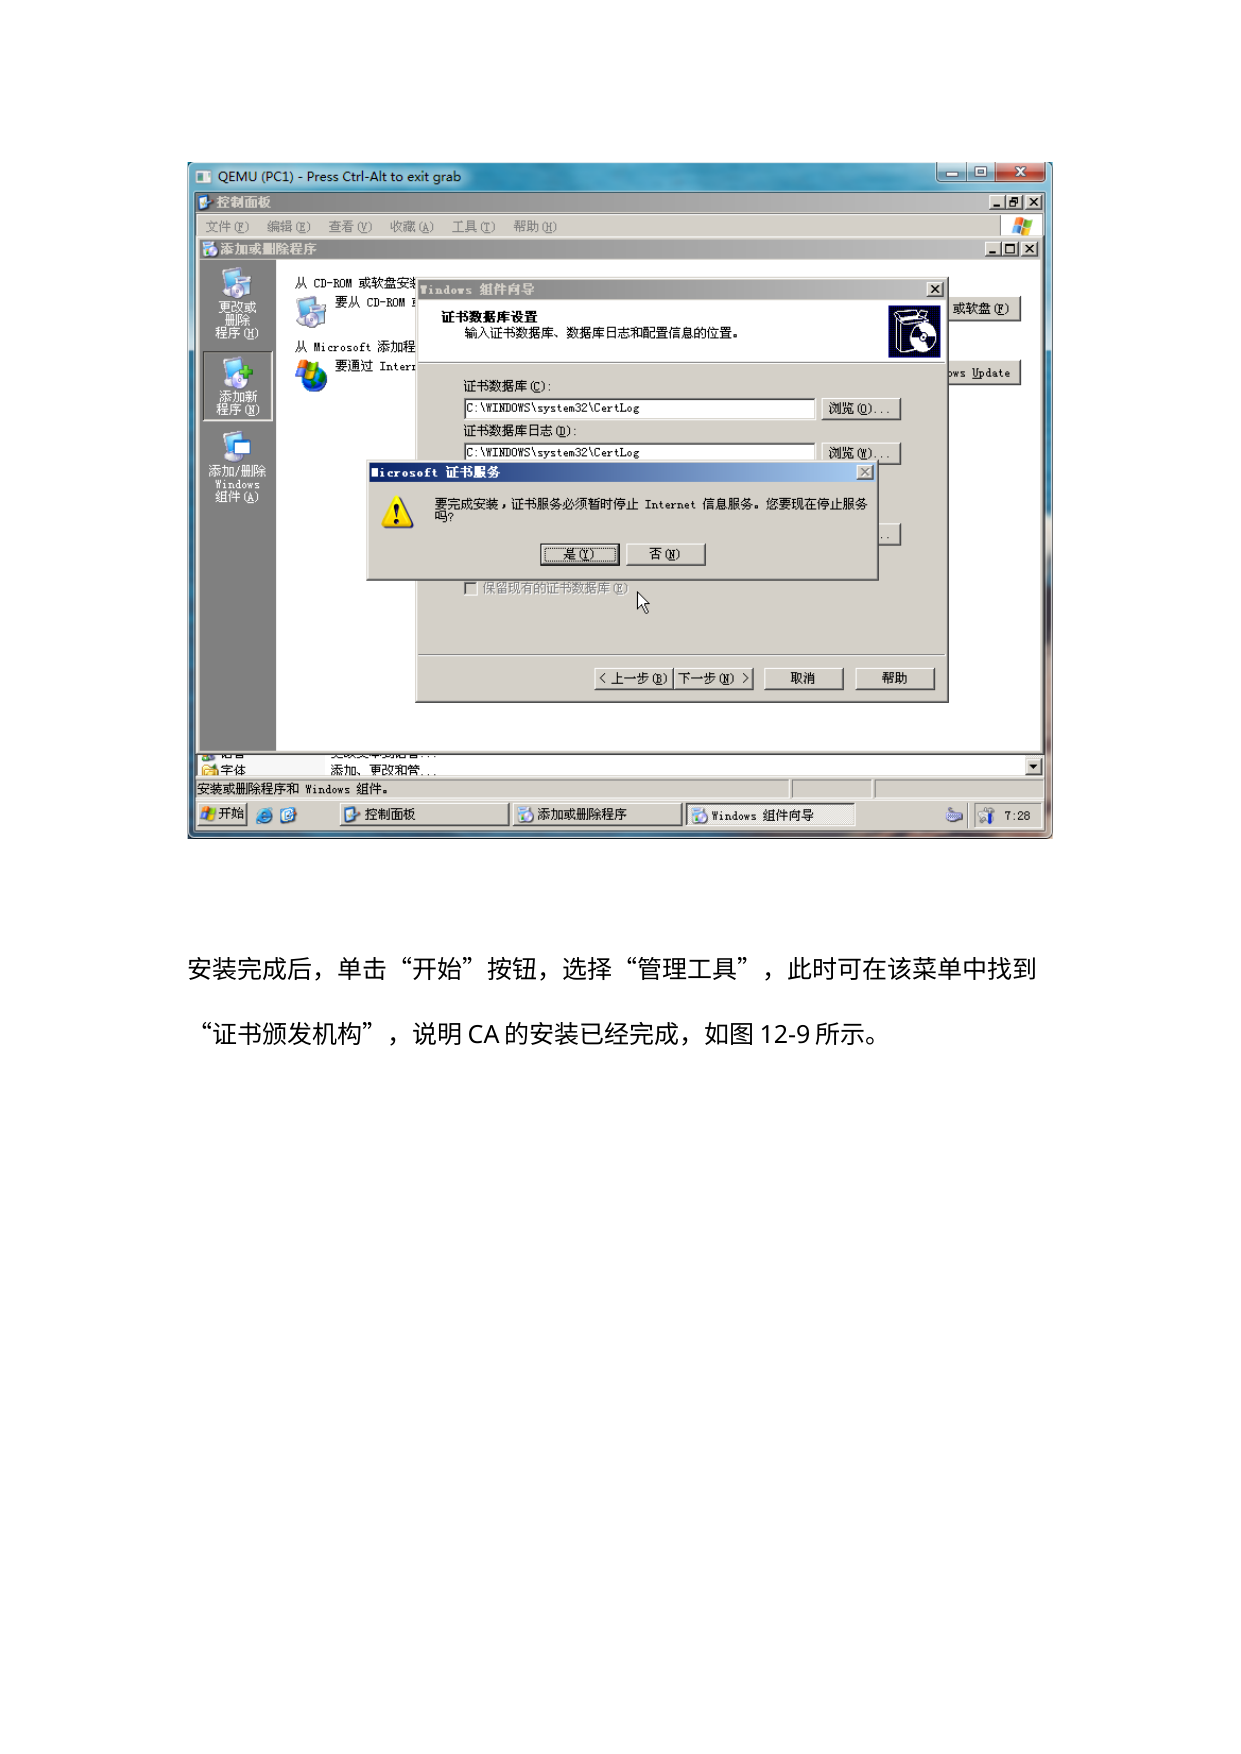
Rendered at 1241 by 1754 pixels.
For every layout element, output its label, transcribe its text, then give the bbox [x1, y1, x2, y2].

text 安装完成后，单击“开始”按钮，选择“管理工具”，此时可在该菜单中找到“证书颁发机构”，说明CA的安装已经完成，如图12-9所示。 [187, 935, 1053, 1065]
picture [187, 162, 1053, 839]
